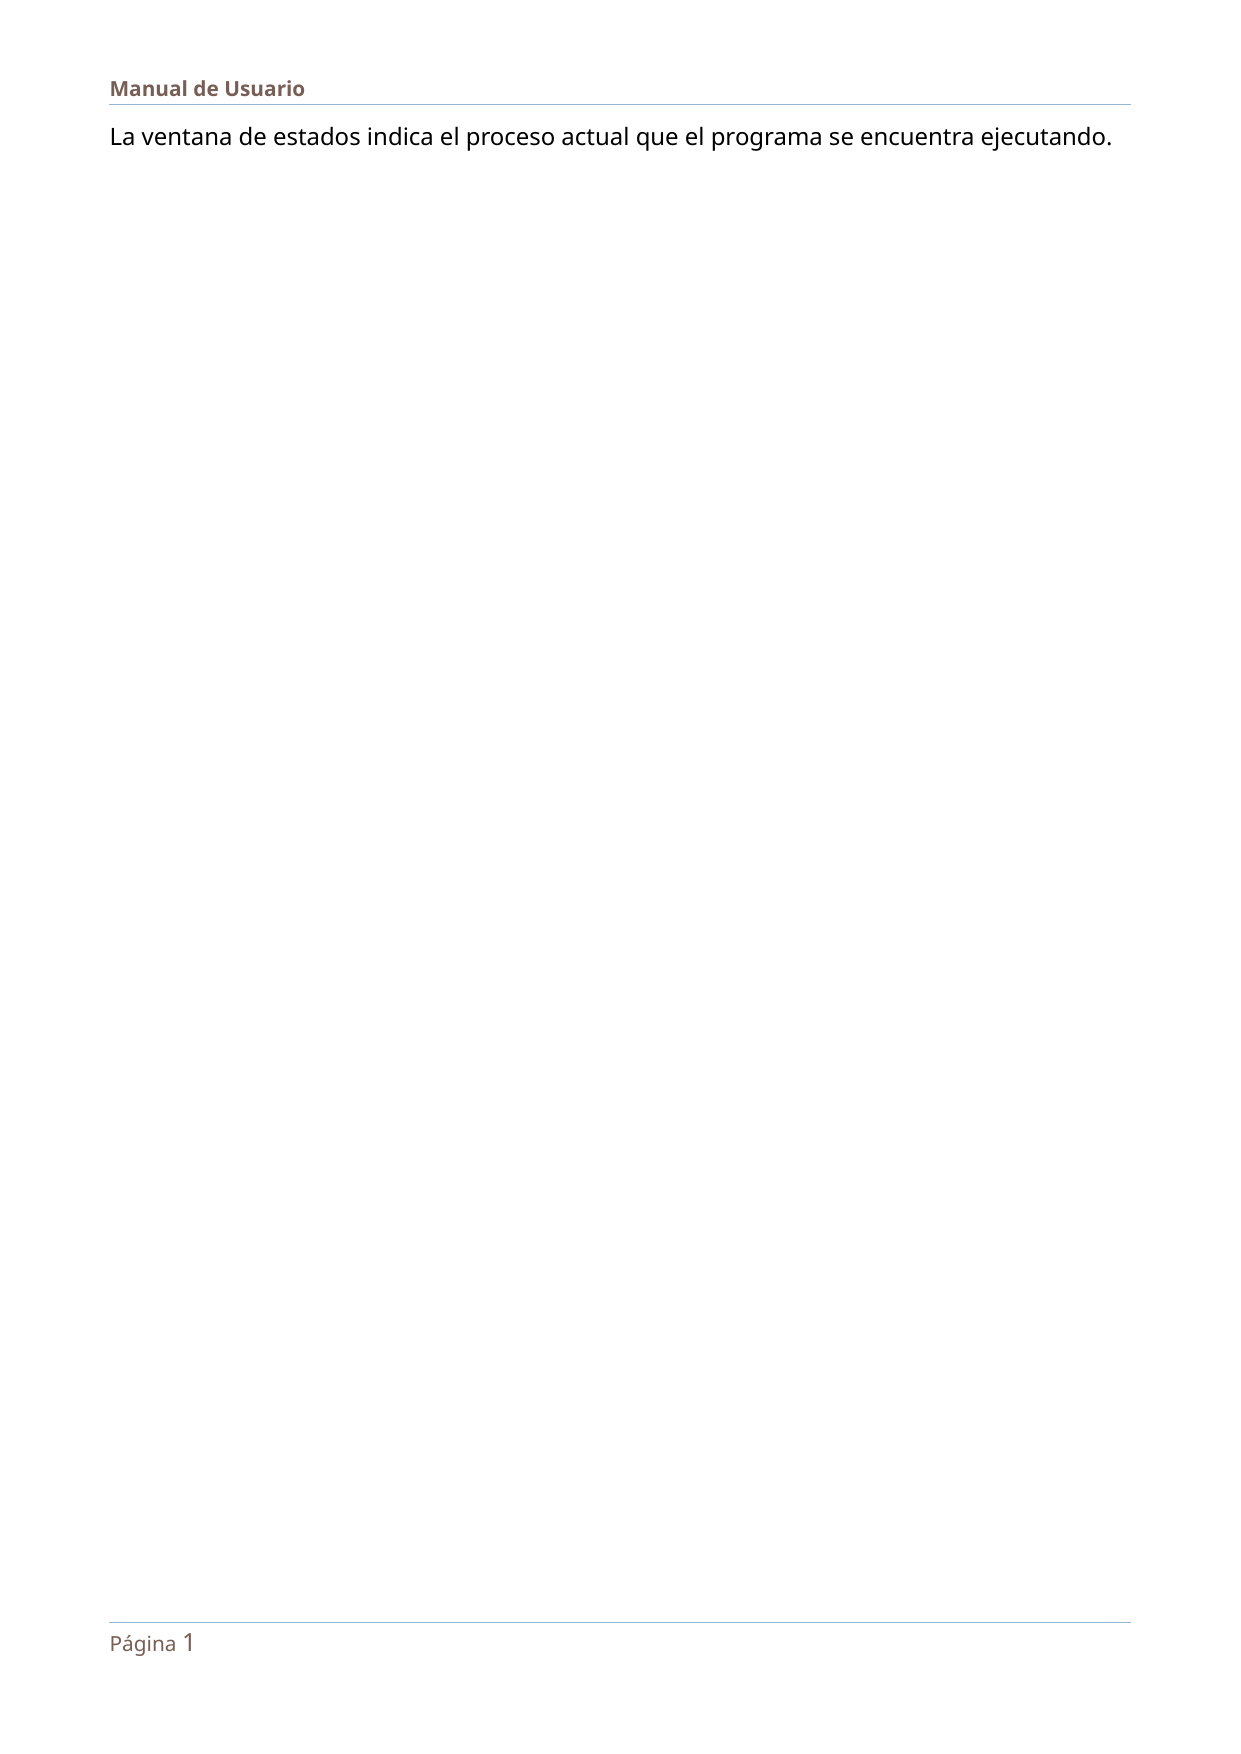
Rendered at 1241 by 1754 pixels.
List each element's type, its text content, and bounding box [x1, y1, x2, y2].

text La ventana de estados indica el proceso actual que el programa se encuentra ejecutando. [109, 119, 1131, 152]
